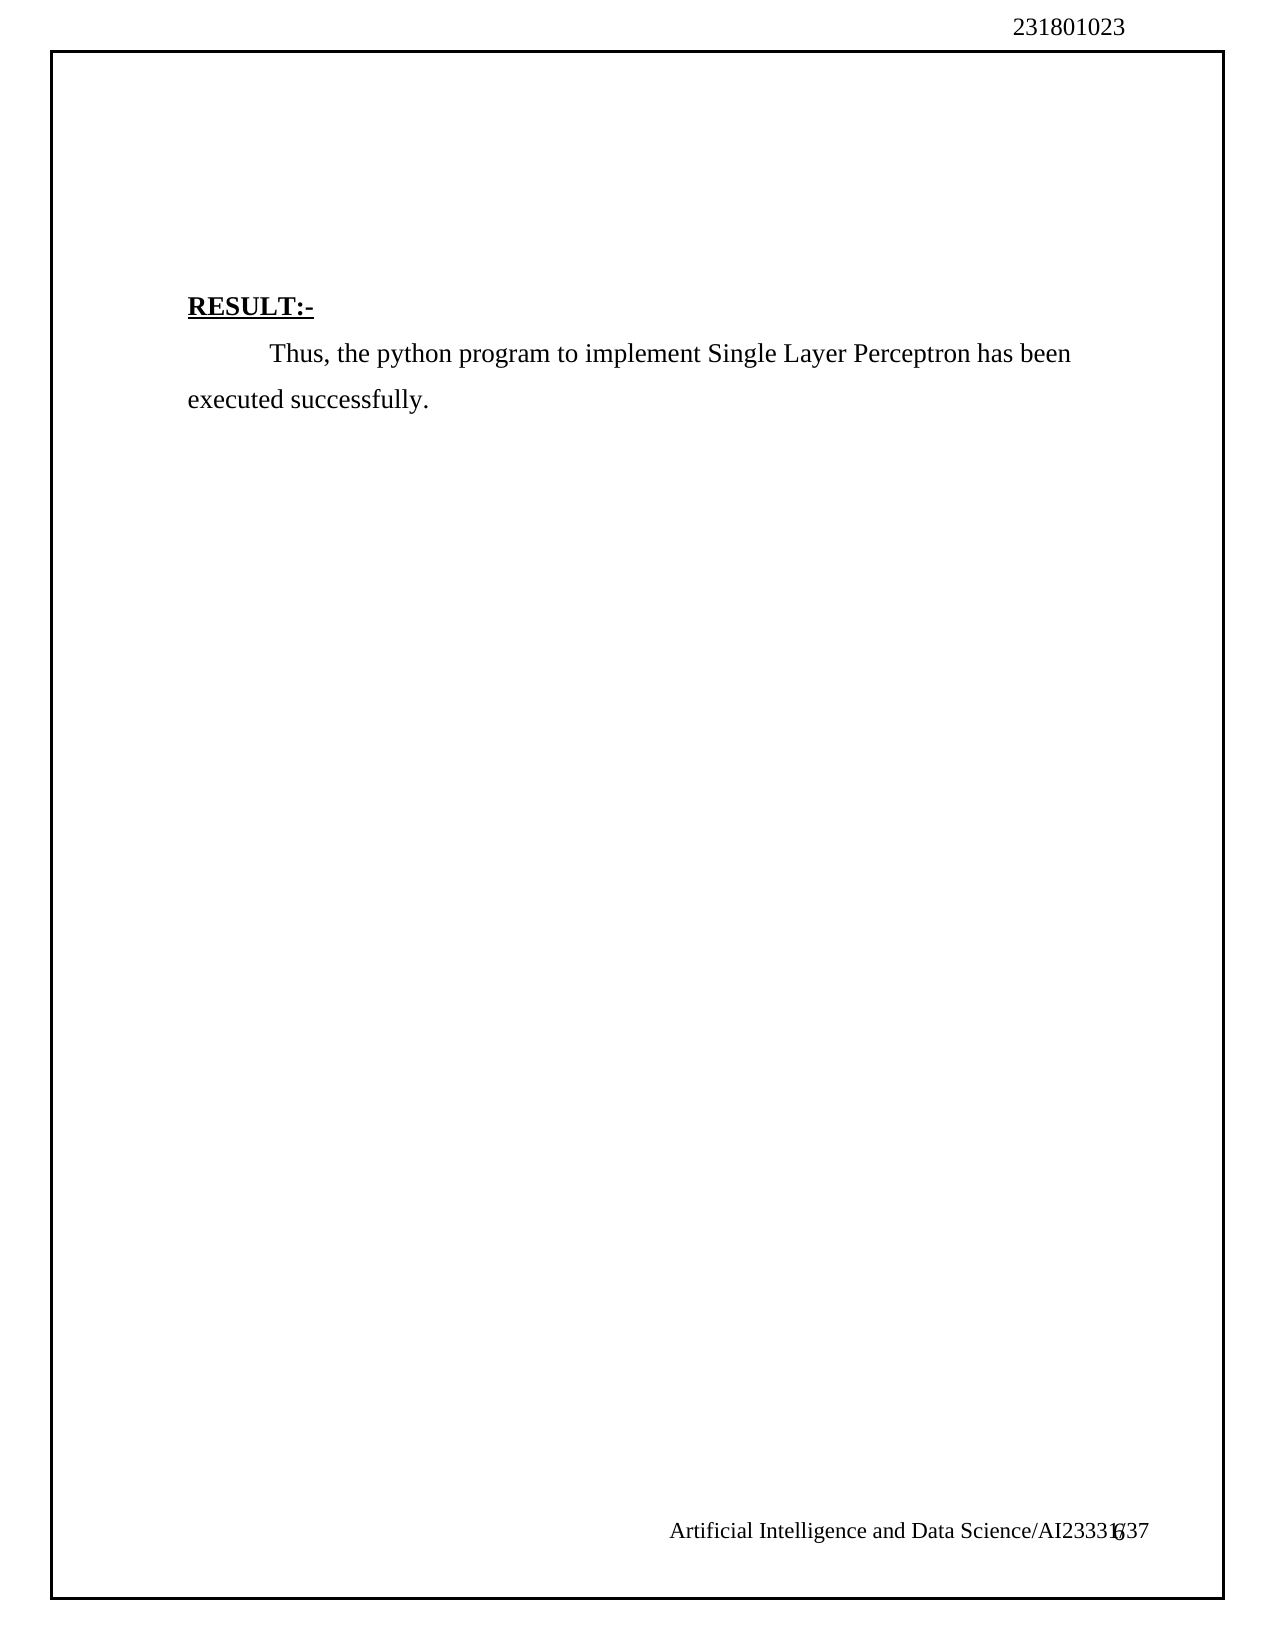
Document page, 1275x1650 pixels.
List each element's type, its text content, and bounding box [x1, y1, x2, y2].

text Thus, the python program to implement Single Layer Perceptron has been executed successfully.Ex. No: 5 [187, 337, 1125, 414]
text RESULT:- [187, 290, 1125, 321]
